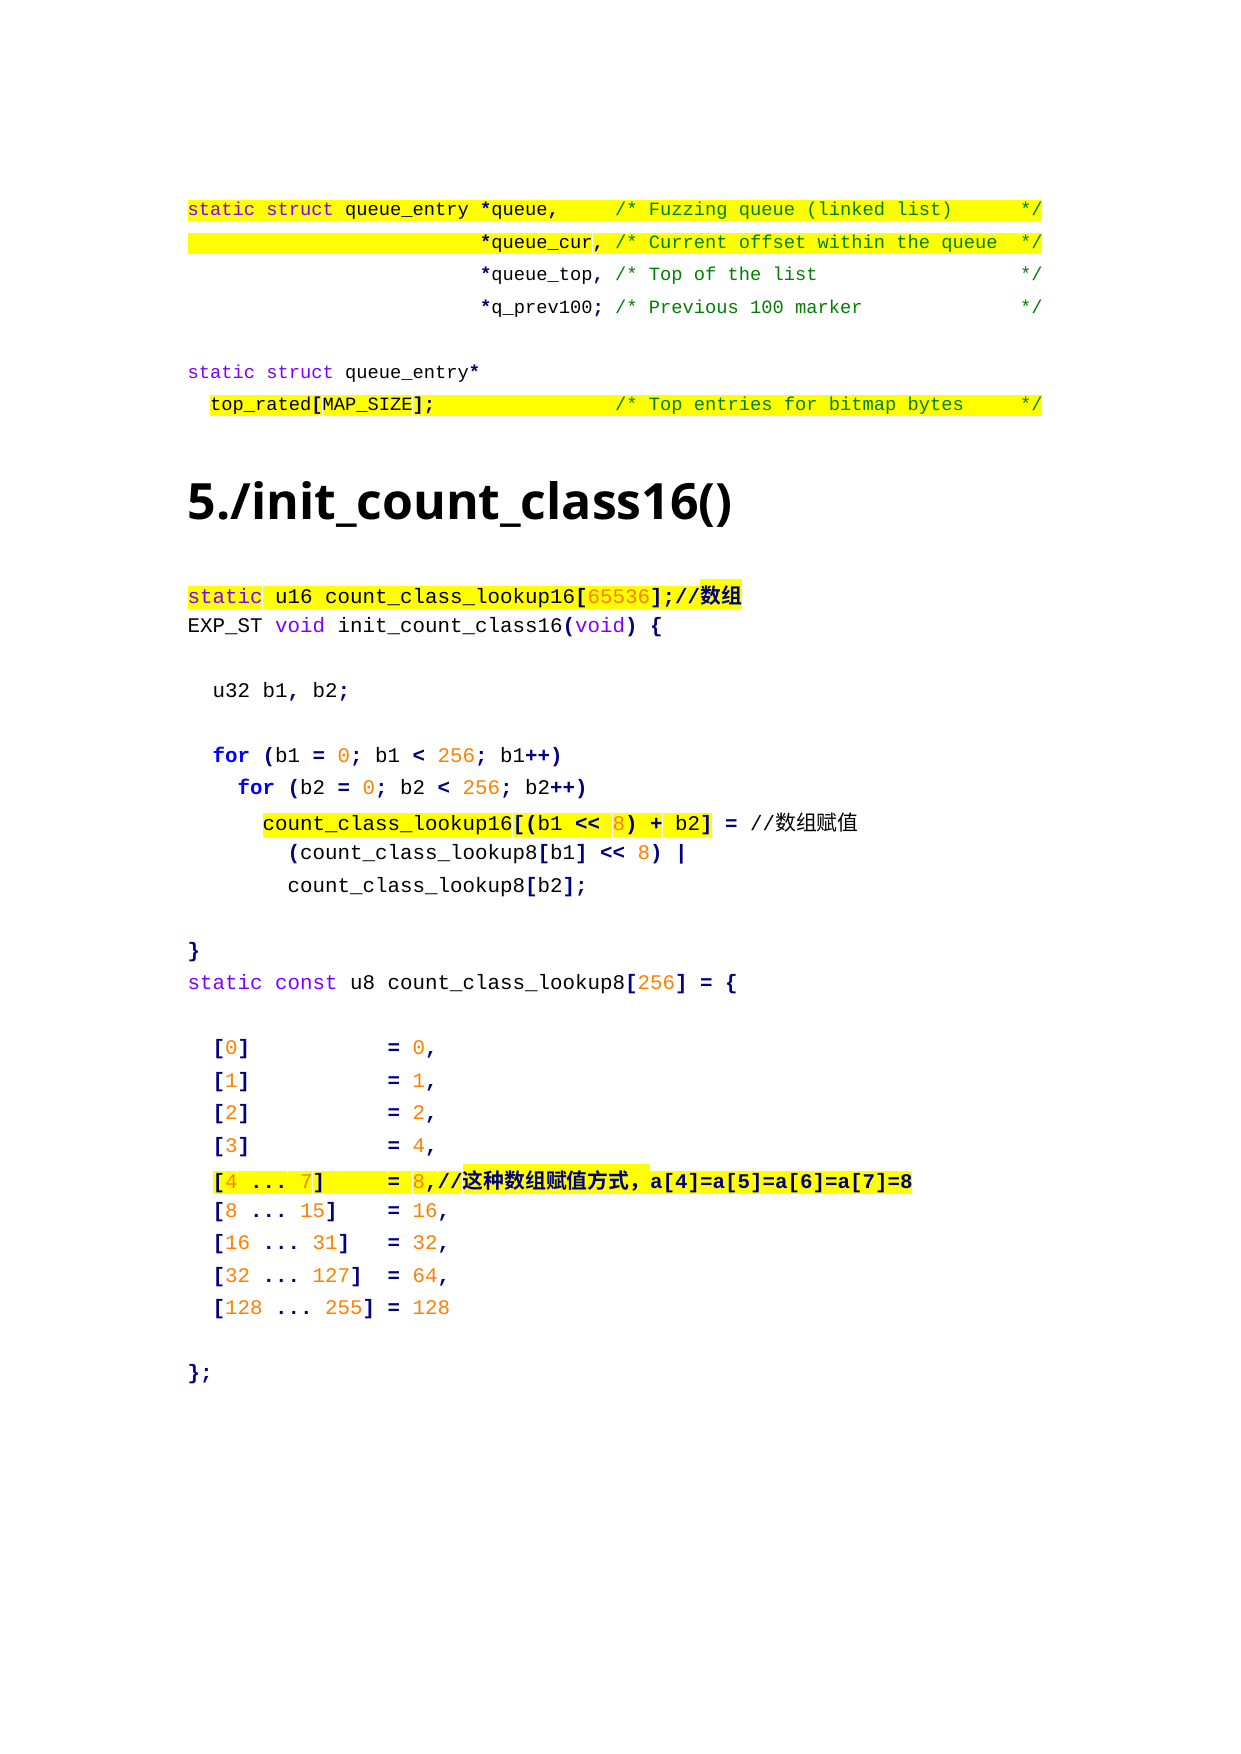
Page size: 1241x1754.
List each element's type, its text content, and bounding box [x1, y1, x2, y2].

text }; [187, 1358, 1053, 1390]
text (count_class_lookup8[b1] << 8) | [187, 838, 1053, 870]
list top_rated[MAP_SIZE]; /* Top entries for bitmap bytes */ [187, 389, 1053, 422]
text [3] = 4, [187, 1130, 1053, 1163]
text *q_prev100; /* Previous 100 marker */ [187, 292, 1053, 324]
text static struct queue_entry* [187, 357, 1053, 389]
text [0] = 0, [187, 1033, 1053, 1065]
text u32 b1, b2; [187, 675, 1053, 708]
text [128 ... 255] = 128 [187, 1293, 1053, 1325]
text count_class_lookup16[(b1 << 8) + b2] = //数组赋值 [187, 805, 1053, 838]
text for (b1 = 0; b1 < 256; b1++) [187, 740, 1053, 773]
subtitle 5./init_count_class16() [187, 451, 1053, 549]
text count_class_lookup8[b2]; [187, 870, 1053, 903]
text [8 ... 15] = 16, [187, 1195, 1053, 1228]
text static const u8 count_class_lookup8[256] = { [187, 968, 1053, 1000]
text EXP_ST void init_count_class16(void) { [187, 610, 1053, 643]
text for (b2 = 0; b2 < 256; b2++) [187, 773, 1053, 805]
text [1] = 1, [187, 1065, 1053, 1098]
text [2] = 2, [187, 1098, 1053, 1130]
text static u16 count_class_lookup16[65536];//数组 [187, 578, 1053, 610]
text [16 ... 31] = 32, [187, 1228, 1053, 1260]
text [4 ... 7] = 8,//这种数组赋值方式，a[4]=a[5]=a[6]=a[7]=8 [187, 1163, 1053, 1195]
text [32 ... 127] = 64, [187, 1260, 1053, 1293]
text static struct queue_entry *queue, /* Fuzzing queue (linked list) */ [187, 194, 1053, 227]
text *queue_top, /* Top of the list */ [187, 259, 1053, 292]
text *queue_cur, /* Current offset within the queue */ [187, 227, 1053, 259]
text } [187, 935, 1053, 968]
